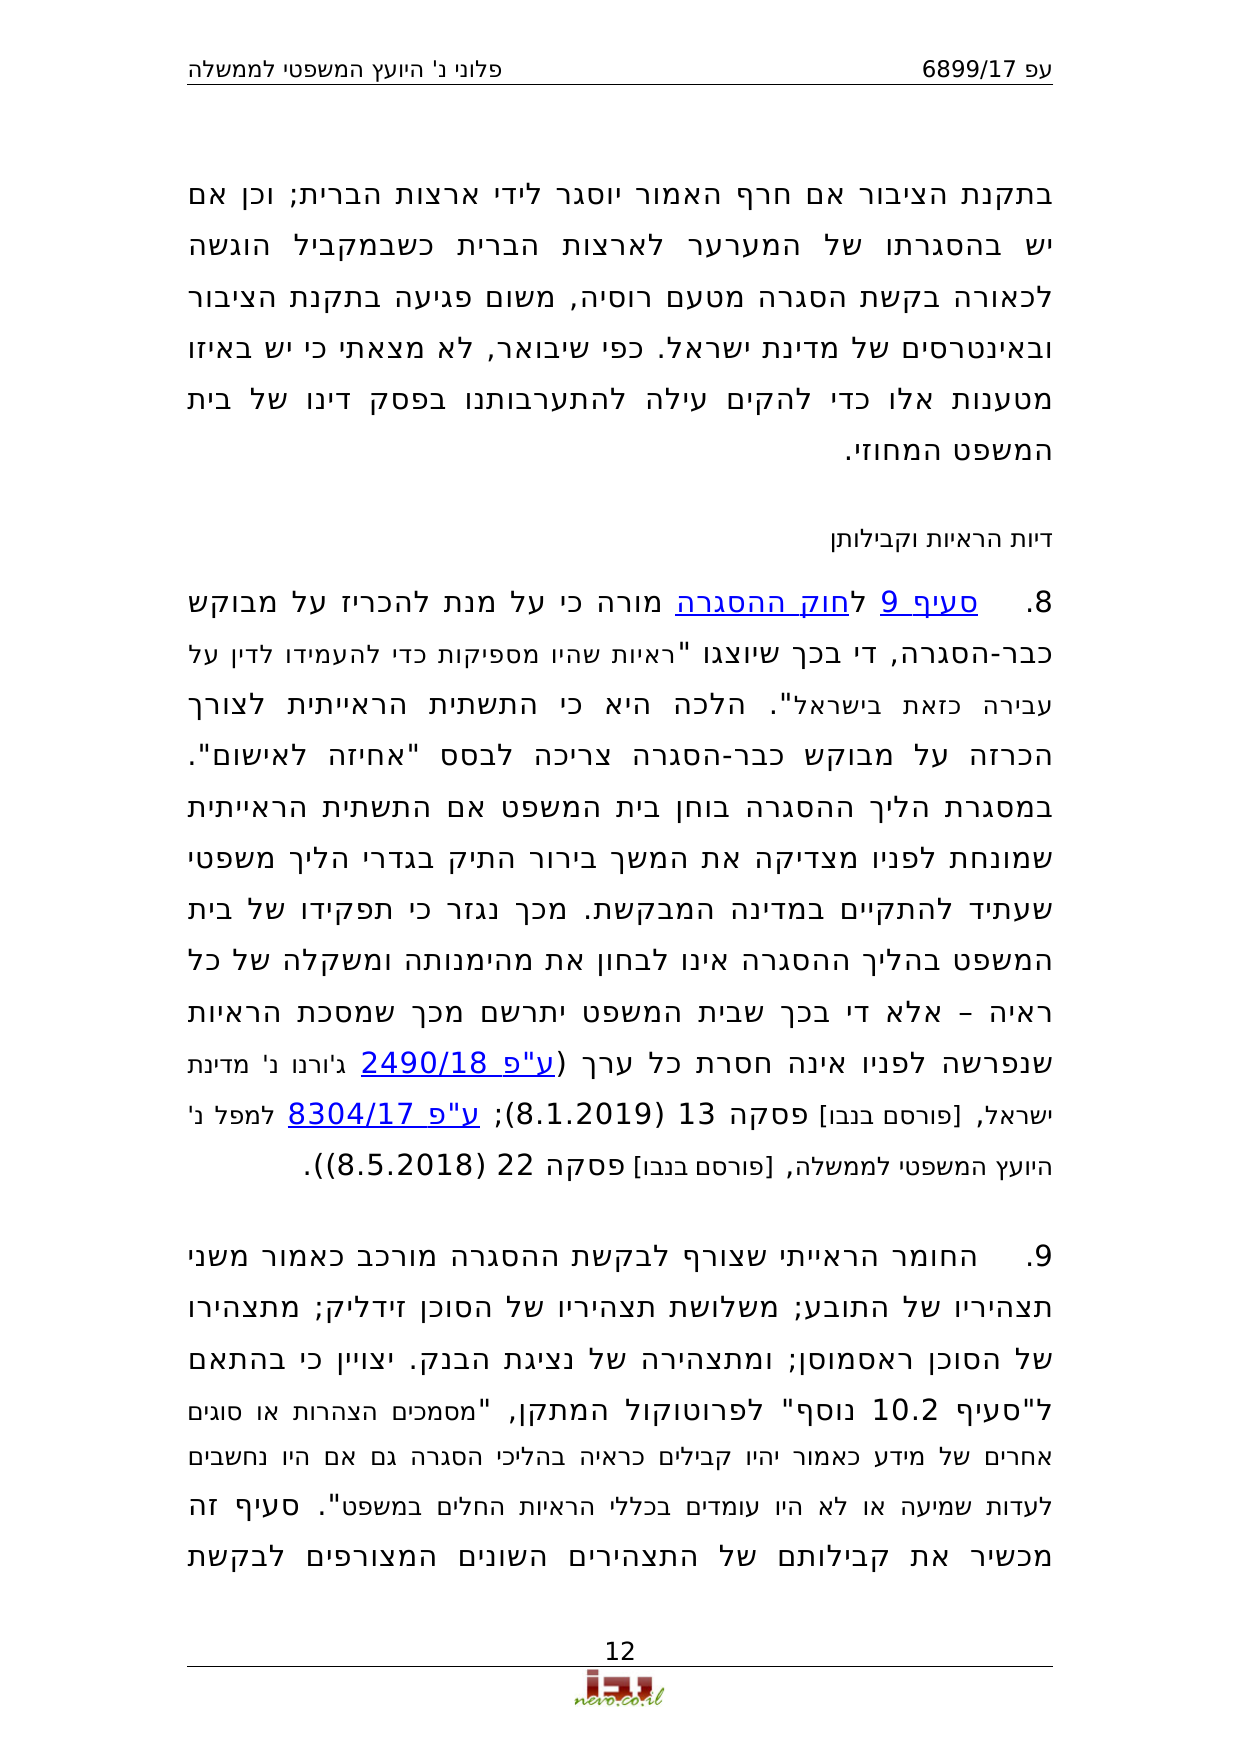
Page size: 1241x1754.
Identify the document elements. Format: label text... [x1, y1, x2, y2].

text 8. סעיף 9 לחוק ההסגרה מורה כי על מנת להכריז על מבוקש כבר-הסגרה, די בכך שיוצגו "ראיות שהיו מספיקות כדי להעמידו לדין על עבירה כזאת בישראל". הלכה היא כי התשתית הראייתית לצורך הכרזה על מבוקש כבר-הסגרה צריכה לבסס "אחיזה לאישום". במסגרת הליך ההסגרה בוחן בית המשפט אם התשתית הראייתית שמונחת לפניו מצדיקה את המשך בירור התיק בגדרי הליך משפטי שעתיד להתקיים במדינה המבקשת. מכך נגזר כי תפקידו של בית המשפט בהליך ההסגרה אינו לבחון את מהימנותה ומשקלה של כל ראיה – אלא די בכך שבית המשפט יתרשם מכך שמסכת הראיות שנפרשה לפניו אינה חסרת כל ערך (ע"פ 2490/18 ג'ורנו נ' מדינת ישראל, [פורסם בנבו] פסקה 13 (8.1.2019); ע"פ 8304/17 למפל נ' היועץ המשפטי לממשלה, [פורסם בנבו] פסקה 22 (8.5.2018)). [187, 585, 1053, 1183]
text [187, 1239, 1053, 1573]
text דיות הראיות וקבילותן [187, 524, 1053, 553]
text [187, 177, 1053, 468]
picture [574, 1669, 666, 1707]
